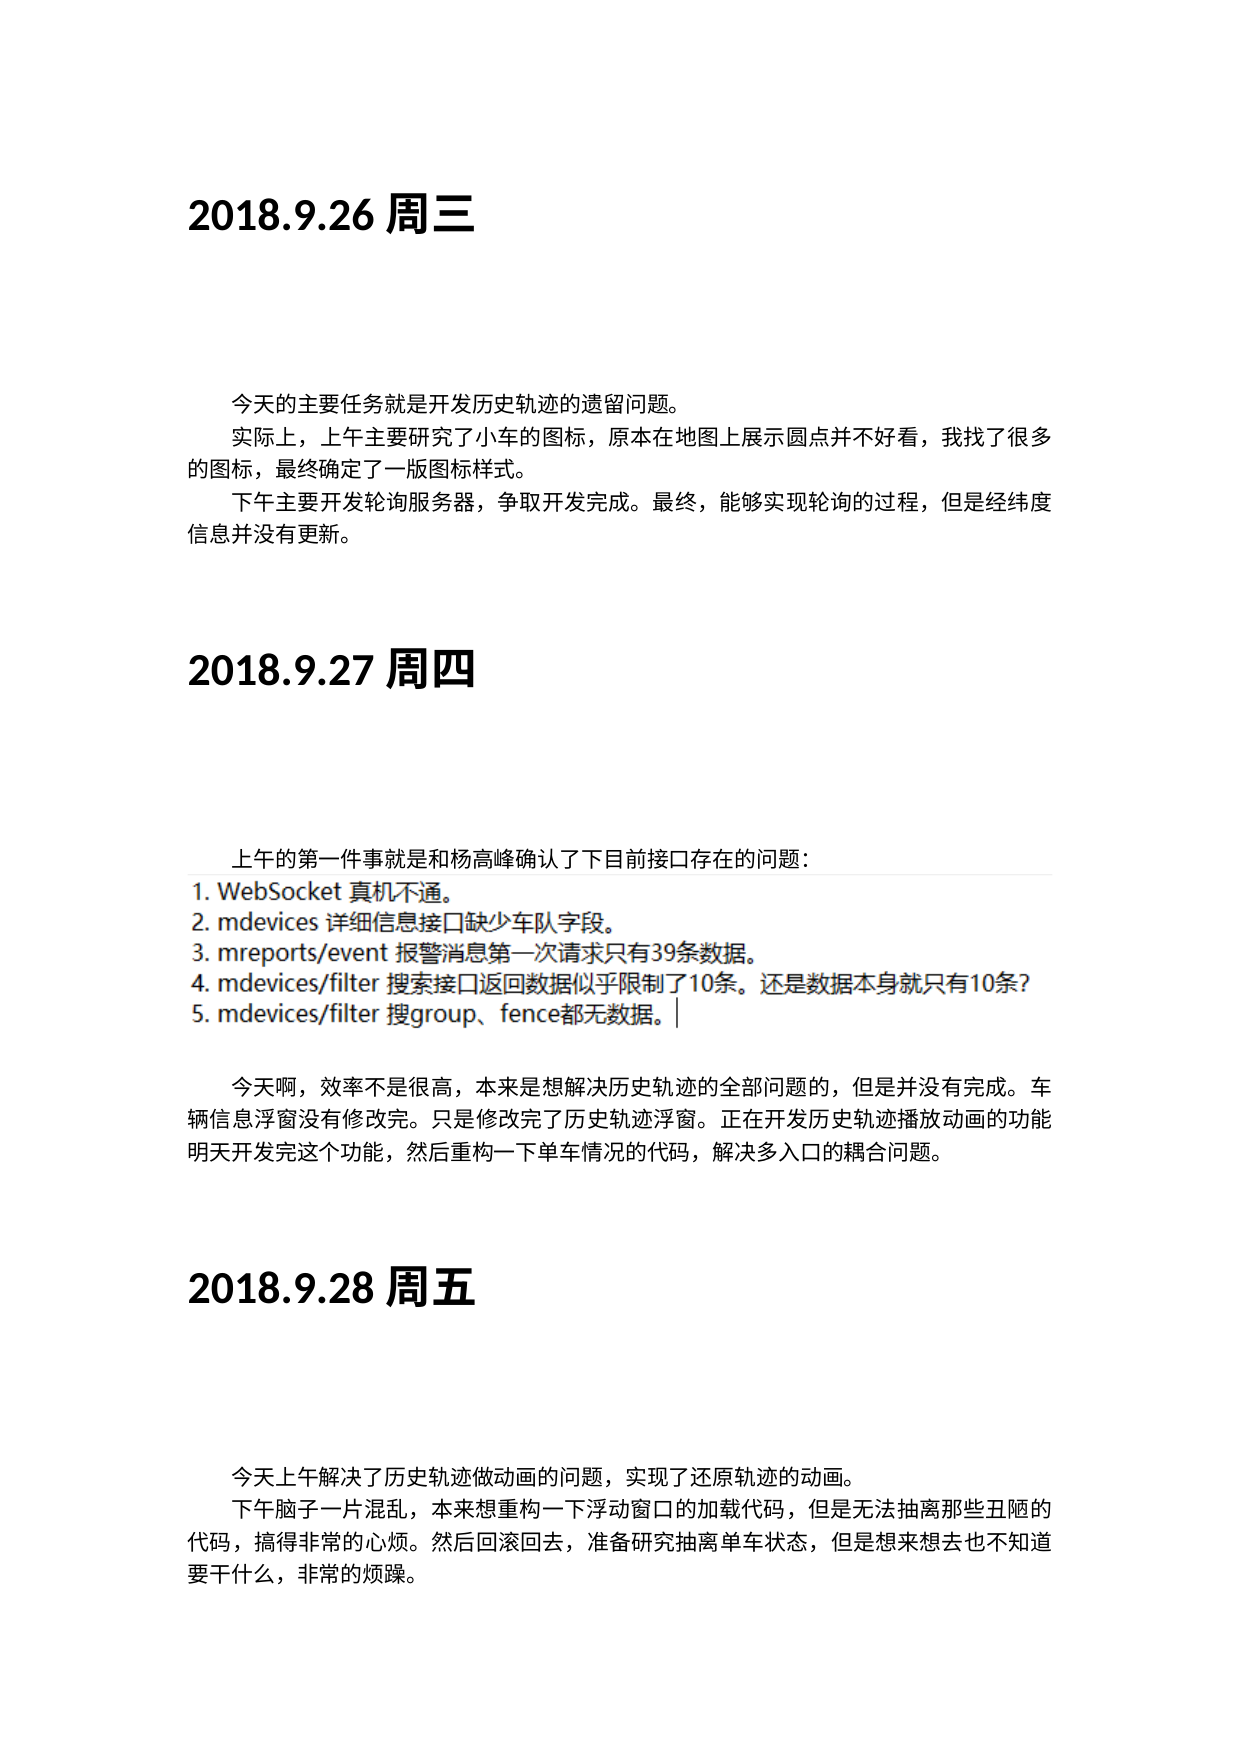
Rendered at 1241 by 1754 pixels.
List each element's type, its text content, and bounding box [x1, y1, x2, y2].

subtitle 2018.9.27 周四 [187, 617, 1053, 714]
subtitle 2018.9.28 周五 [187, 1235, 1053, 1332]
text 下午脑子一片混乱，本来想重构一下浮动窗口的加载代码，但是无法抽离那些丑陋的代码，搞得非常的心烦。然后回滚回去，准备研究抽离单车状态，但是想来想去也不知道要干什么，非常的烦躁。 [187, 1492, 1053, 1589]
text 实际上，上午主要研究了小车的图标，原本在地图上展示圆点并不好看，我找了很多的图标，最终确定了一版图标样式。 [187, 419, 1053, 484]
text 上午的第一件事就是和杨高峰确认了下目前接口存在的问题： [187, 842, 1053, 874]
text 今天的主要任务就是开发历史轨迹的遗留问题。 [187, 387, 1053, 419]
text 下午主要开发轮询服务器，争取开发完成。最终，能够实现轮询的过程，但是经纬度信息并没有更新。 [187, 484, 1053, 549]
text 今天上午解决了历史轨迹做动画的问题，实现了还原轨迹的动画。 [187, 1459, 1053, 1492]
subtitle 2018.9.26 周三 [187, 162, 1053, 259]
picture [187, 874, 1053, 1047]
text 今天啊，效率不是很高，本来是想解决历史轨迹的全部问题的，但是并没有完成。车辆信息浮窗没有修改完。只是修改完了历史轨迹浮窗。正在开发历史轨迹播放动画的功能。明天开发完这个功能，然后重构一下单车情况的代码，解决多入口的耦合问题。 [187, 1069, 1053, 1167]
